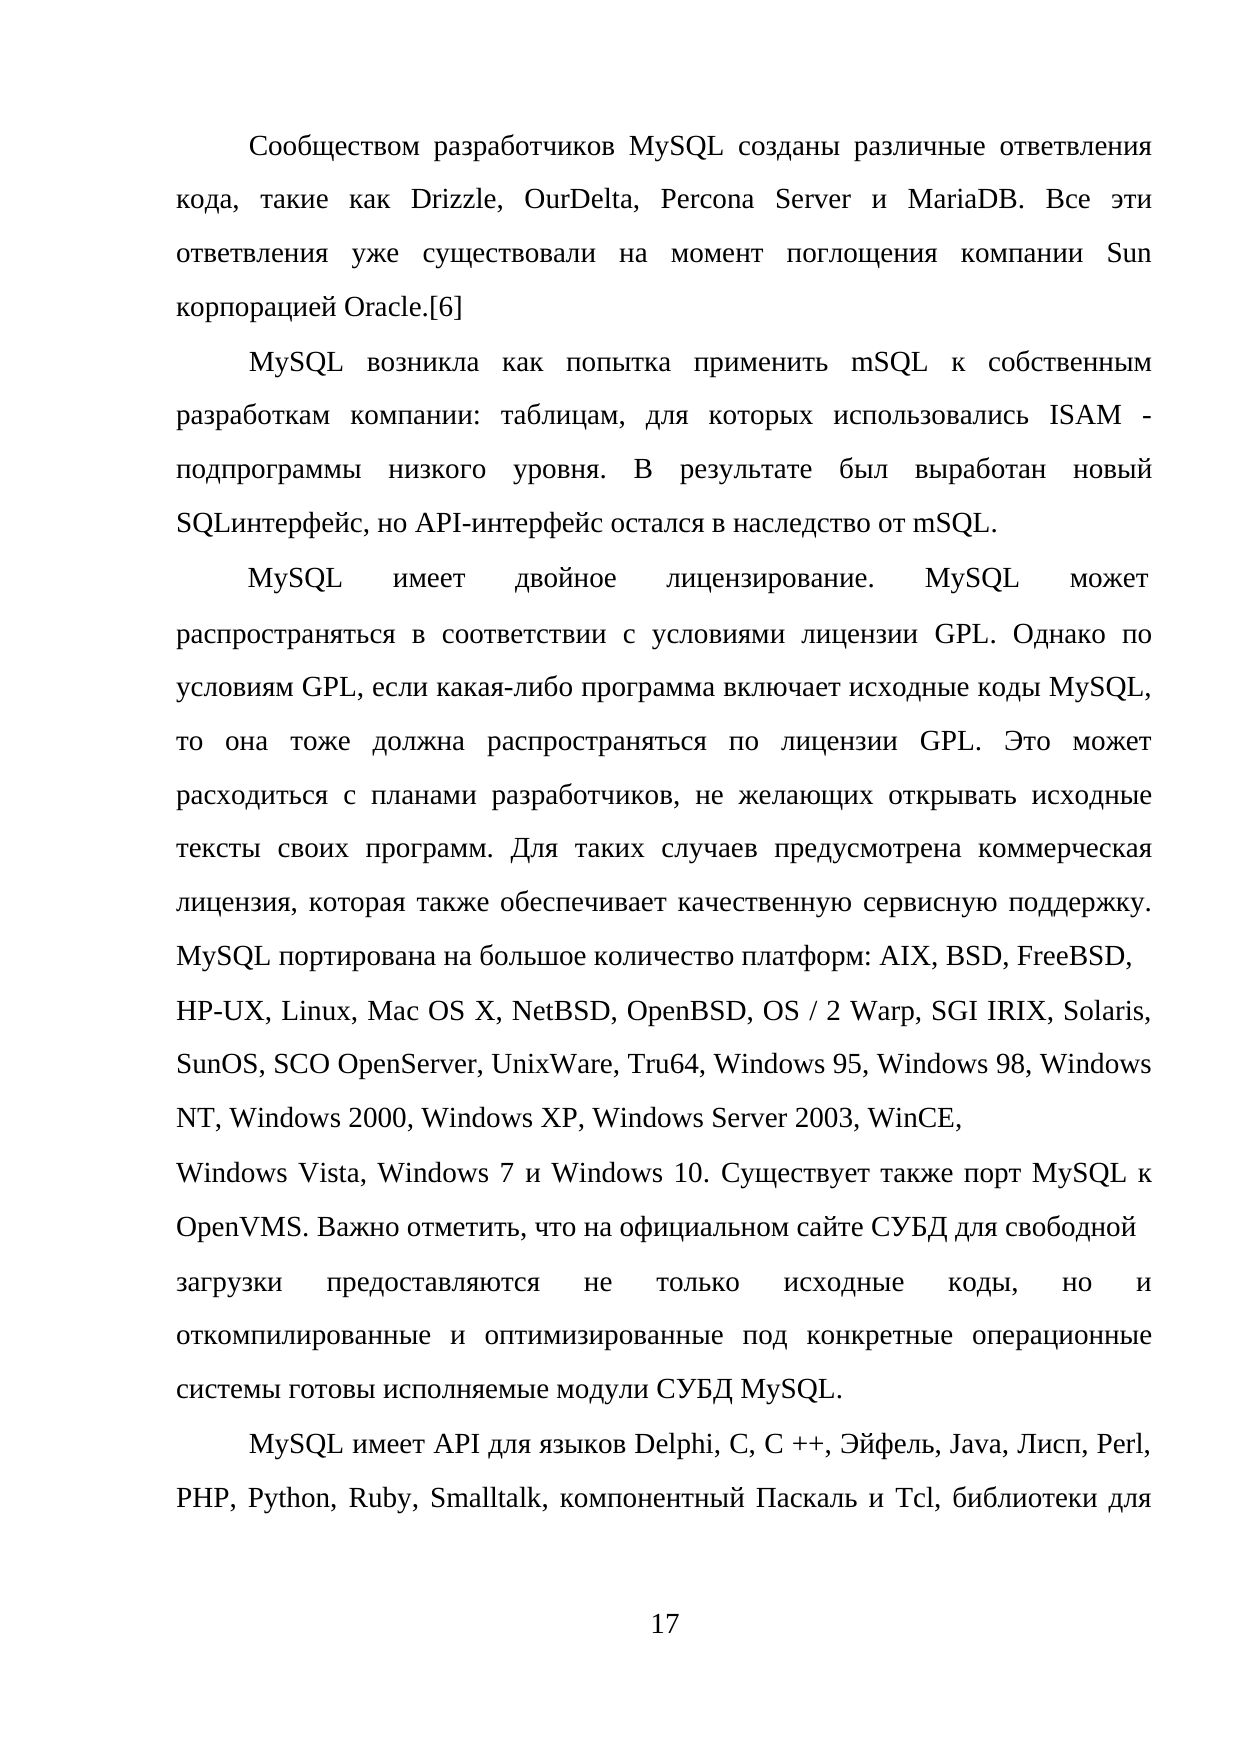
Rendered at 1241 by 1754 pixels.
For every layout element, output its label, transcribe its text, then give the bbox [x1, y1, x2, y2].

text MySQL имеет двойное лицензирование. MySQL может [177, 560, 1210, 593]
text MySQL возникла как попытка применить mSQL к собственным разработкам компании: таблицам, для которых использовались ISAM - подпрограммы низкого уровня. В результате был выработан новый SQLинтерфейс, но API-интерфейс остался в наследство от mSQL. [176, 344, 1153, 538]
text загрузки предоставляются не только исходные коды, но и откомпилированные и оптимизированные под конкретные операционные системы готовы исполняемые модули СУБД MySQL. [176, 1264, 1153, 1404]
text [176, 1426, 1153, 1513]
text распространяться в соответствии с условиями лицензии GPL. Однако по условиям GPL, если какая-либо программа включает исходные коды MySQL, то она тоже должна распространяться по лицензии GPL. Это может расходиться с планами разработчиков, не желающих открывать исходные тексты своих программ. Для таких случаев предусмотрена коммерческая лицензия, которая также обеспечивает качественную сервисную поддержку. MySQL портирована на большое количество платформ: AIX, BSD, FreeBSD, [176, 616, 1153, 971]
text Сообществом разработчиков MySQL созданы различные ответвления кода, такие как Drizzle, OurDelta, Percona Server и MariaDB. Все эти ответвления уже существовали на момент поглощения компании Sun корпорацией Oracle.[6] [176, 128, 1153, 322]
text Windows Vista, Windows 7 и Windows 10. Существует также порт MySQL к OpenVMS. Важно отметить, что на официальном сайте СУБД для свободной [176, 1155, 1153, 1242]
text HP-UX, Linux, Mac OS X, NetBSD, OpenBSD, OS / 2 Warp, SGI IRIX, Solaris, SunOS, SCO OpenServer, UnixWare, Tru64, Windows 95, Windows 98, Windows NT, Windows 2000, Windows XP, Windows Server 2003, WinCE, [176, 993, 1153, 1134]
